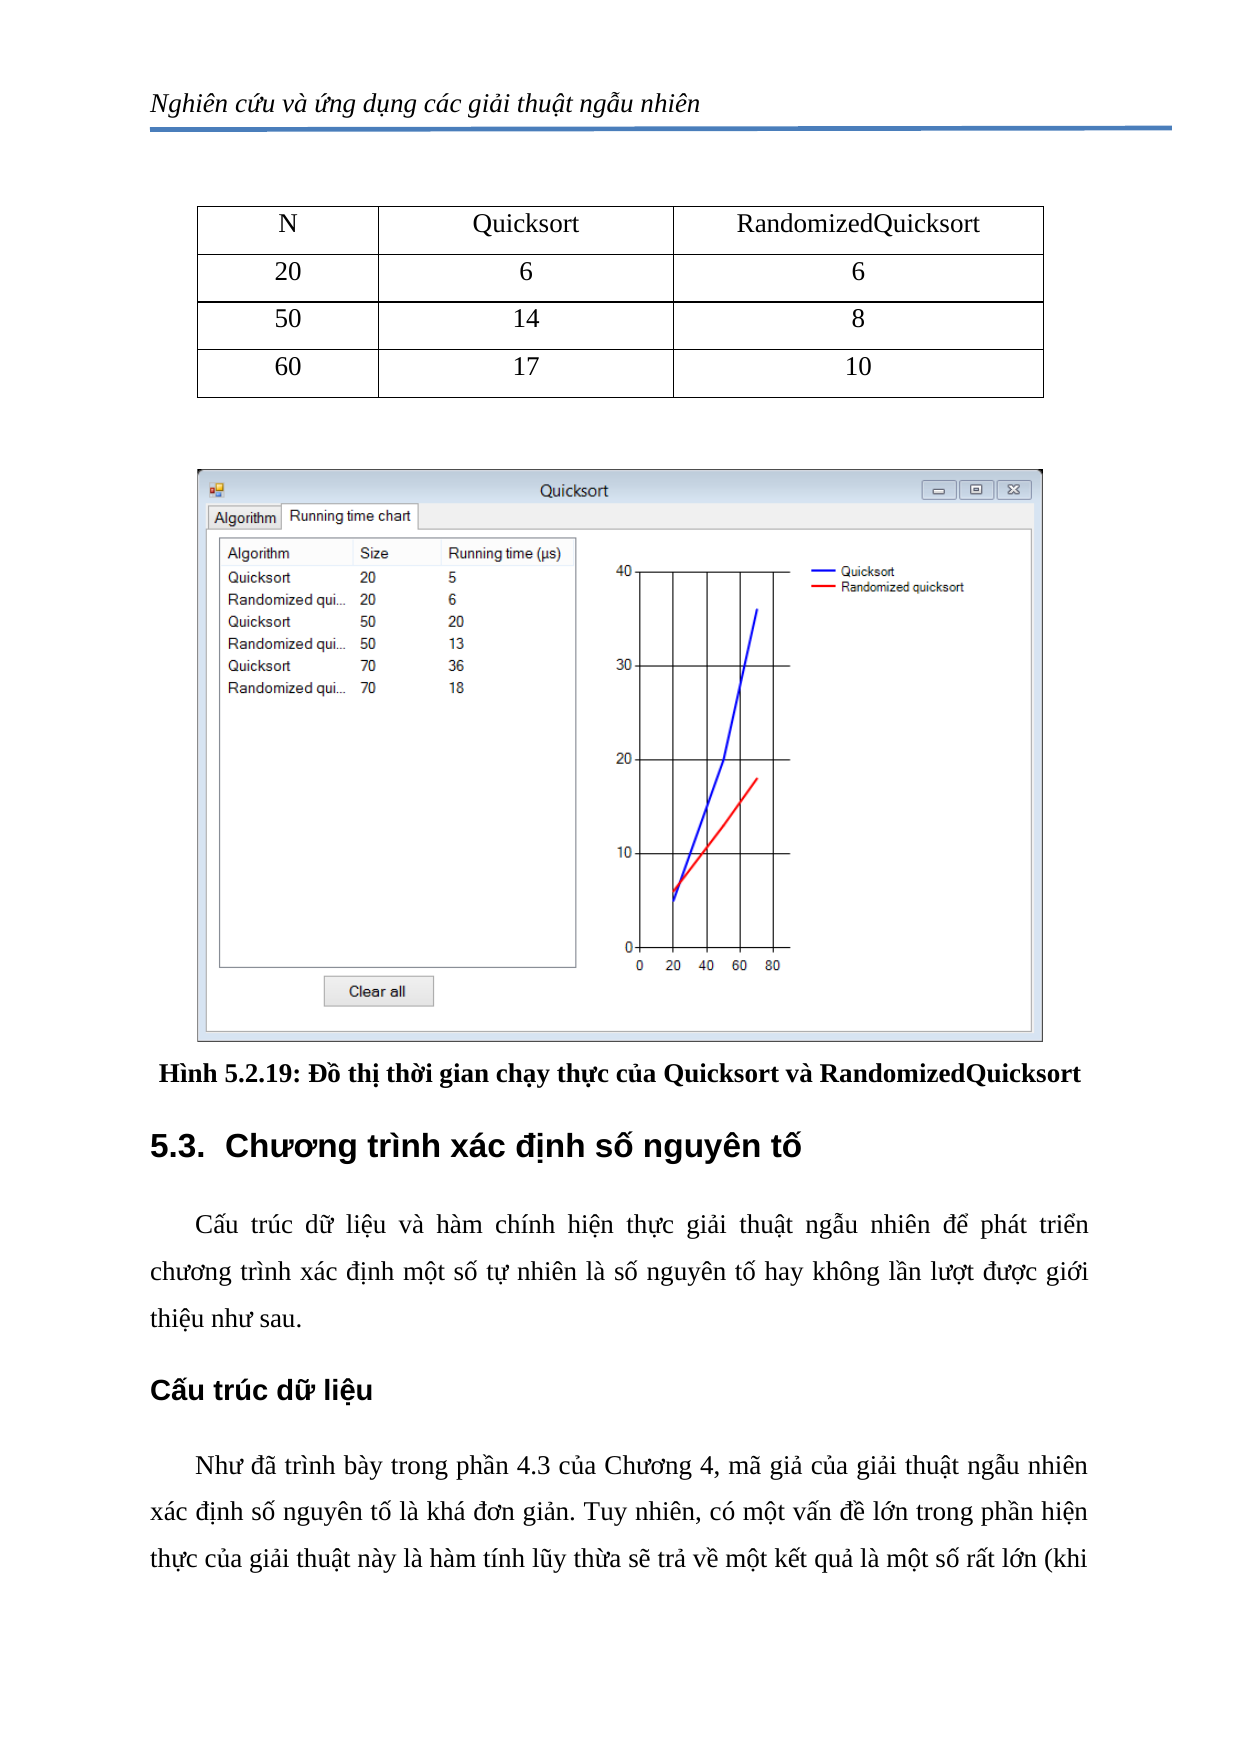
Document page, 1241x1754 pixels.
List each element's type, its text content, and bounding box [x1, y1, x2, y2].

subtitle Chương trình xác định số nguyên tố [150, 1126, 1090, 1164]
table_cell 50 [198, 303, 378, 349]
table_header N [198, 207, 378, 254]
table_cell 17 [379, 350, 673, 397]
table_cell 20 [198, 255, 378, 301]
text Cấu trúc dữ liệu [150, 1373, 1090, 1407]
text Cấu trúc dữ liệu và hàm chính hiện thực giải thuật ngẫu nhiên để phát triển chương trình xác định một số tự nhiên là số nguyên tố hay không lần lượt được giới thiệu như sau. [150, 1208, 1090, 1333]
table_cell 60 [198, 350, 378, 397]
table_cell 14 [379, 303, 673, 349]
table_header RandomizedQuicksort [674, 207, 1043, 254]
table_cell 8 [674, 303, 1043, 349]
table_cell 10 [674, 350, 1043, 397]
table_header Quicksort [379, 207, 673, 254]
table_cell 6 [379, 255, 673, 301]
table_cell 6 [674, 255, 1043, 301]
